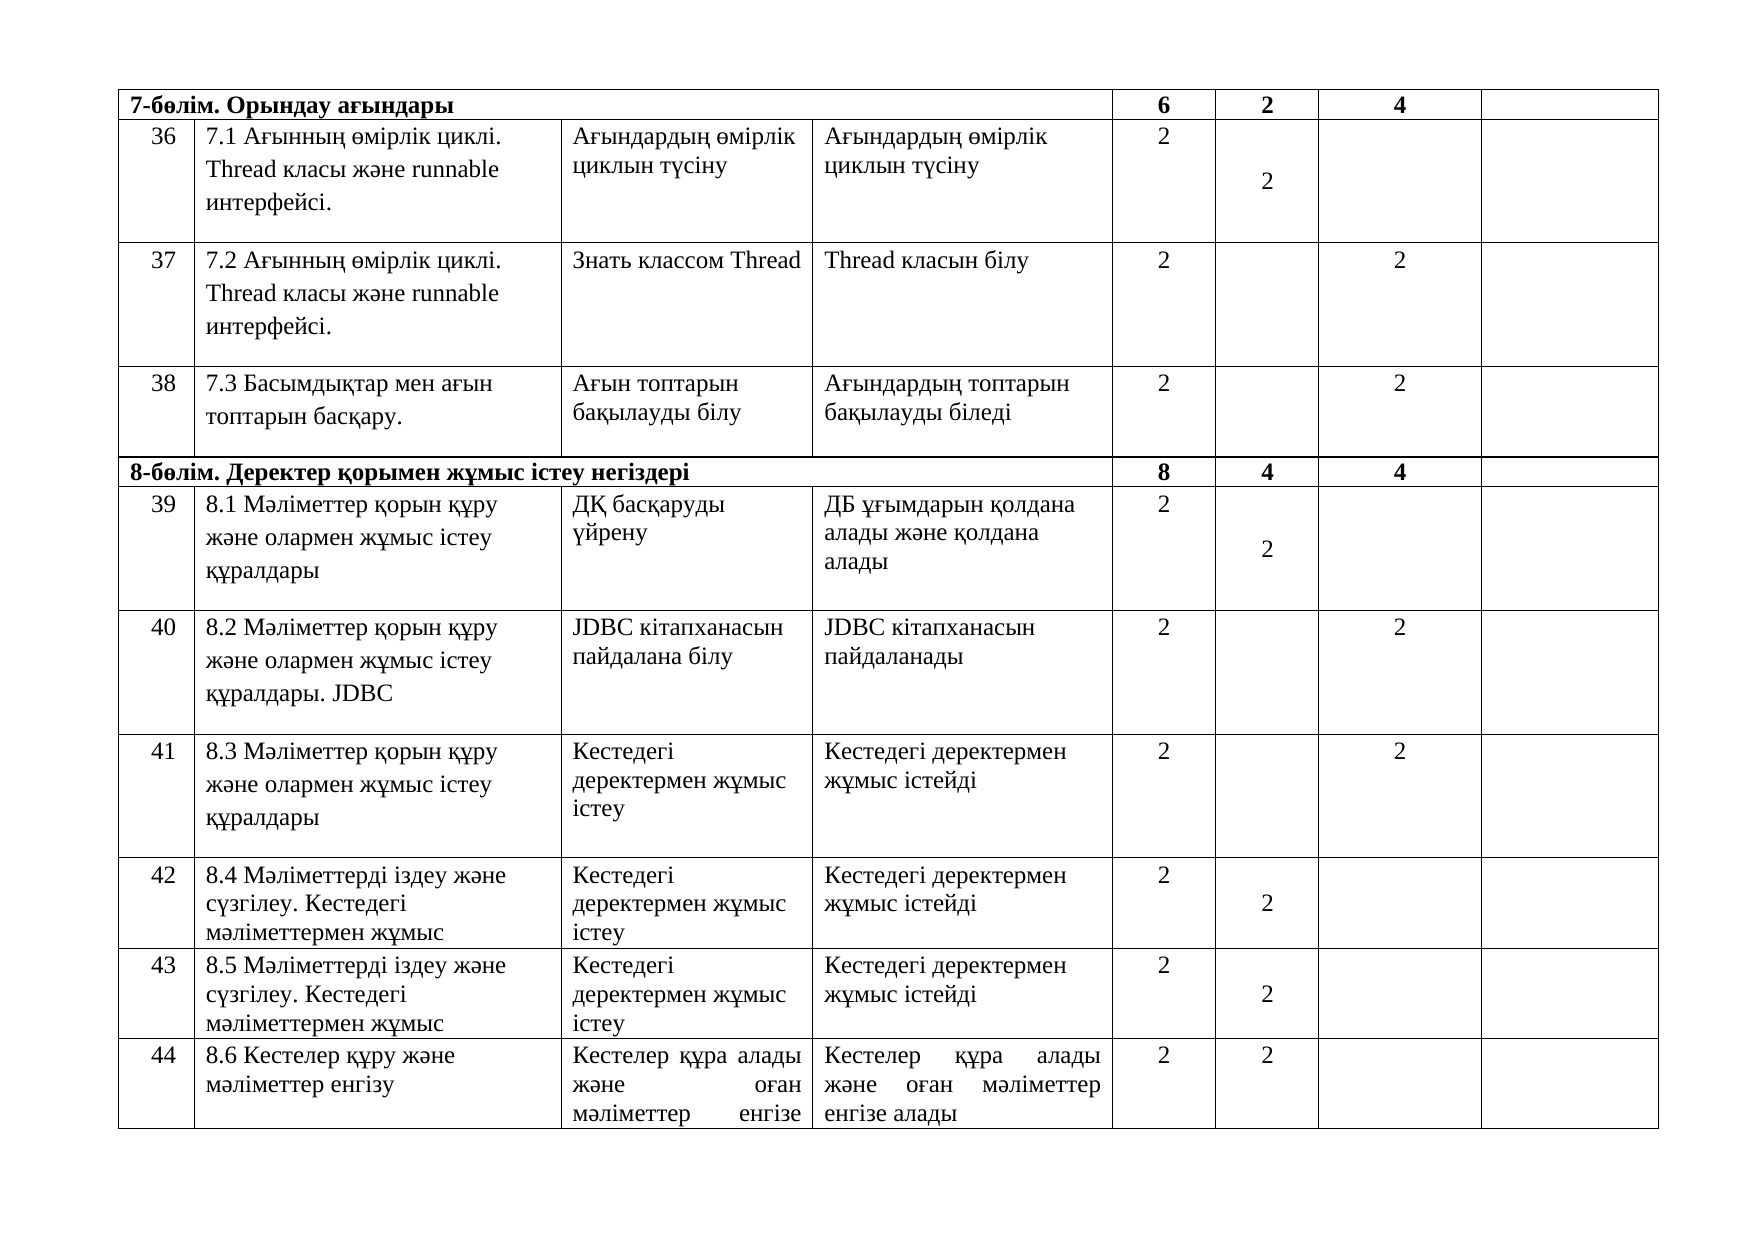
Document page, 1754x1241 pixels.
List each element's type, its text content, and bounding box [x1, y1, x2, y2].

table_cell 2 [1113, 120, 1215, 242]
table_cell 8.3 Мәліметтер қорын құру және олармен жұмыс істеу құралдары [195, 735, 561, 857]
table_cell 2 [1113, 949, 1215, 1038]
table_cell Кестедегі деректермен жұмыс істеу [562, 735, 812, 857]
table_cell [1482, 90, 1658, 118]
table_cell JDBC кітапханасын пайдалана білу [562, 611, 812, 733]
table_cell 4 [1216, 458, 1318, 486]
table_cell [1216, 367, 1318, 456]
table_cell Кестедегі деректермен жұмыс істейді [813, 735, 1112, 857]
table_cell ДҚ басқаруды үйрену [562, 487, 812, 610]
table_cell ДБ ұғымдарын қолдана алады және қолдана алады [813, 487, 1112, 610]
table_cell Кестедегі деректермен жұмыс істейді [813, 949, 1112, 1038]
table_cell [1319, 949, 1481, 1038]
table_cell 8-бөлім. Деректер қорымен жұмыс істеу негіздері [119, 458, 1112, 486]
table_cell Ағындардың өмірлік циклын түсіну [813, 120, 1112, 242]
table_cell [195, 1039, 561, 1128]
table_cell [119, 243, 194, 366]
table_cell 2 [1216, 949, 1318, 1038]
table_cell Ағын топтарын бақылауды білу [562, 367, 812, 456]
table_cell 7-бөлім. Орындау ағындары [119, 90, 1112, 118]
table_cell 2 [1319, 735, 1481, 857]
table_cell 2 [1216, 487, 1318, 610]
table_cell [119, 487, 194, 610]
table_cell 2 [1113, 367, 1215, 456]
table_cell Thread класын білу [813, 243, 1112, 366]
table_cell 2 [1113, 1039, 1215, 1128]
table_cell Кестедегі деректермен жұмыс істеу [562, 858, 812, 947]
table_cell [119, 949, 194, 1038]
table_cell [1482, 367, 1658, 456]
table_cell 2 [1216, 120, 1318, 242]
table_cell Ағындардың өмірлік циклын түсіну [562, 120, 812, 242]
table_cell 2 [1113, 858, 1215, 947]
table_cell [119, 611, 194, 733]
table_cell [1482, 611, 1658, 733]
table_cell 4 [1319, 90, 1481, 118]
table_cell 2 [1319, 611, 1481, 733]
table_cell 2 [1216, 1039, 1318, 1128]
table_cell 2 [1113, 487, 1215, 610]
table_cell [1319, 120, 1481, 242]
table_cell 2 [1113, 611, 1215, 733]
table_cell 2 [1113, 735, 1215, 857]
table_cell [1482, 735, 1658, 857]
table_cell Кестедегі деректермен жұмыс істейді [813, 858, 1112, 947]
table_cell 8 [1113, 458, 1215, 486]
table_cell [1319, 487, 1481, 610]
table_cell 2 [1216, 90, 1318, 118]
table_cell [562, 1039, 812, 1128]
table_cell 8.4 Мәліметтерді іздеу және сүзгілеу. Кестедегі мәліметтермен жұмыс [195, 858, 561, 947]
table_cell [1482, 858, 1658, 947]
table_cell [119, 367, 194, 456]
table_cell JDBC кітапханасын пайдаланады [813, 611, 1112, 733]
table_cell 2 [1319, 367, 1481, 456]
table_cell 2 [1216, 858, 1318, 947]
table_cell [119, 1039, 194, 1128]
table_cell 2 [1319, 243, 1481, 366]
table_cell [1482, 949, 1658, 1038]
table_cell 7.2 Ағынның өмірлік циклі. Thread класы және runnable интерфейсі. [195, 243, 561, 366]
table_cell [119, 858, 194, 947]
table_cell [813, 1039, 1112, 1128]
table_cell [1482, 120, 1658, 242]
table_cell Кестедегі деректермен жұмыс істеу [562, 949, 812, 1038]
table_cell [1216, 611, 1318, 733]
table_cell 8.2 Мәліметтер қорын құру және олармен жұмыс істеу құралдары. JDBC [195, 611, 561, 733]
table_cell [1482, 487, 1658, 610]
table_cell 8.5 Мәліметтерді іздеу және сүзгілеу. Кестедегі мәліметтермен жұмыс [195, 949, 561, 1038]
table_cell 7.3 Басымдықтар мен ағын топтарын басқару. [195, 367, 561, 456]
table_cell [1216, 735, 1318, 857]
table_cell [119, 120, 194, 242]
table_cell [119, 735, 194, 857]
table_cell 6 [1113, 90, 1215, 118]
table_cell [1482, 458, 1658, 486]
table_cell 7.1 Ағынның өмірлік циклі. Thread класы және runnable интерфейсі. [195, 120, 561, 242]
table_cell [1482, 1039, 1658, 1128]
table_cell Ағындардың топтарын бақылауды біледі [813, 367, 1112, 456]
table_cell 8.1 Мәліметтер қорын құру және олармен жұмыс істеу құралдары [195, 487, 561, 610]
table_cell Знать классом Thread [562, 243, 812, 366]
table_cell [1319, 858, 1481, 947]
table_cell [1482, 243, 1658, 366]
table_cell [1216, 243, 1318, 366]
table_cell [1319, 1039, 1481, 1128]
table_cell 4 [1319, 458, 1481, 486]
table_cell 2 [1113, 243, 1215, 366]
